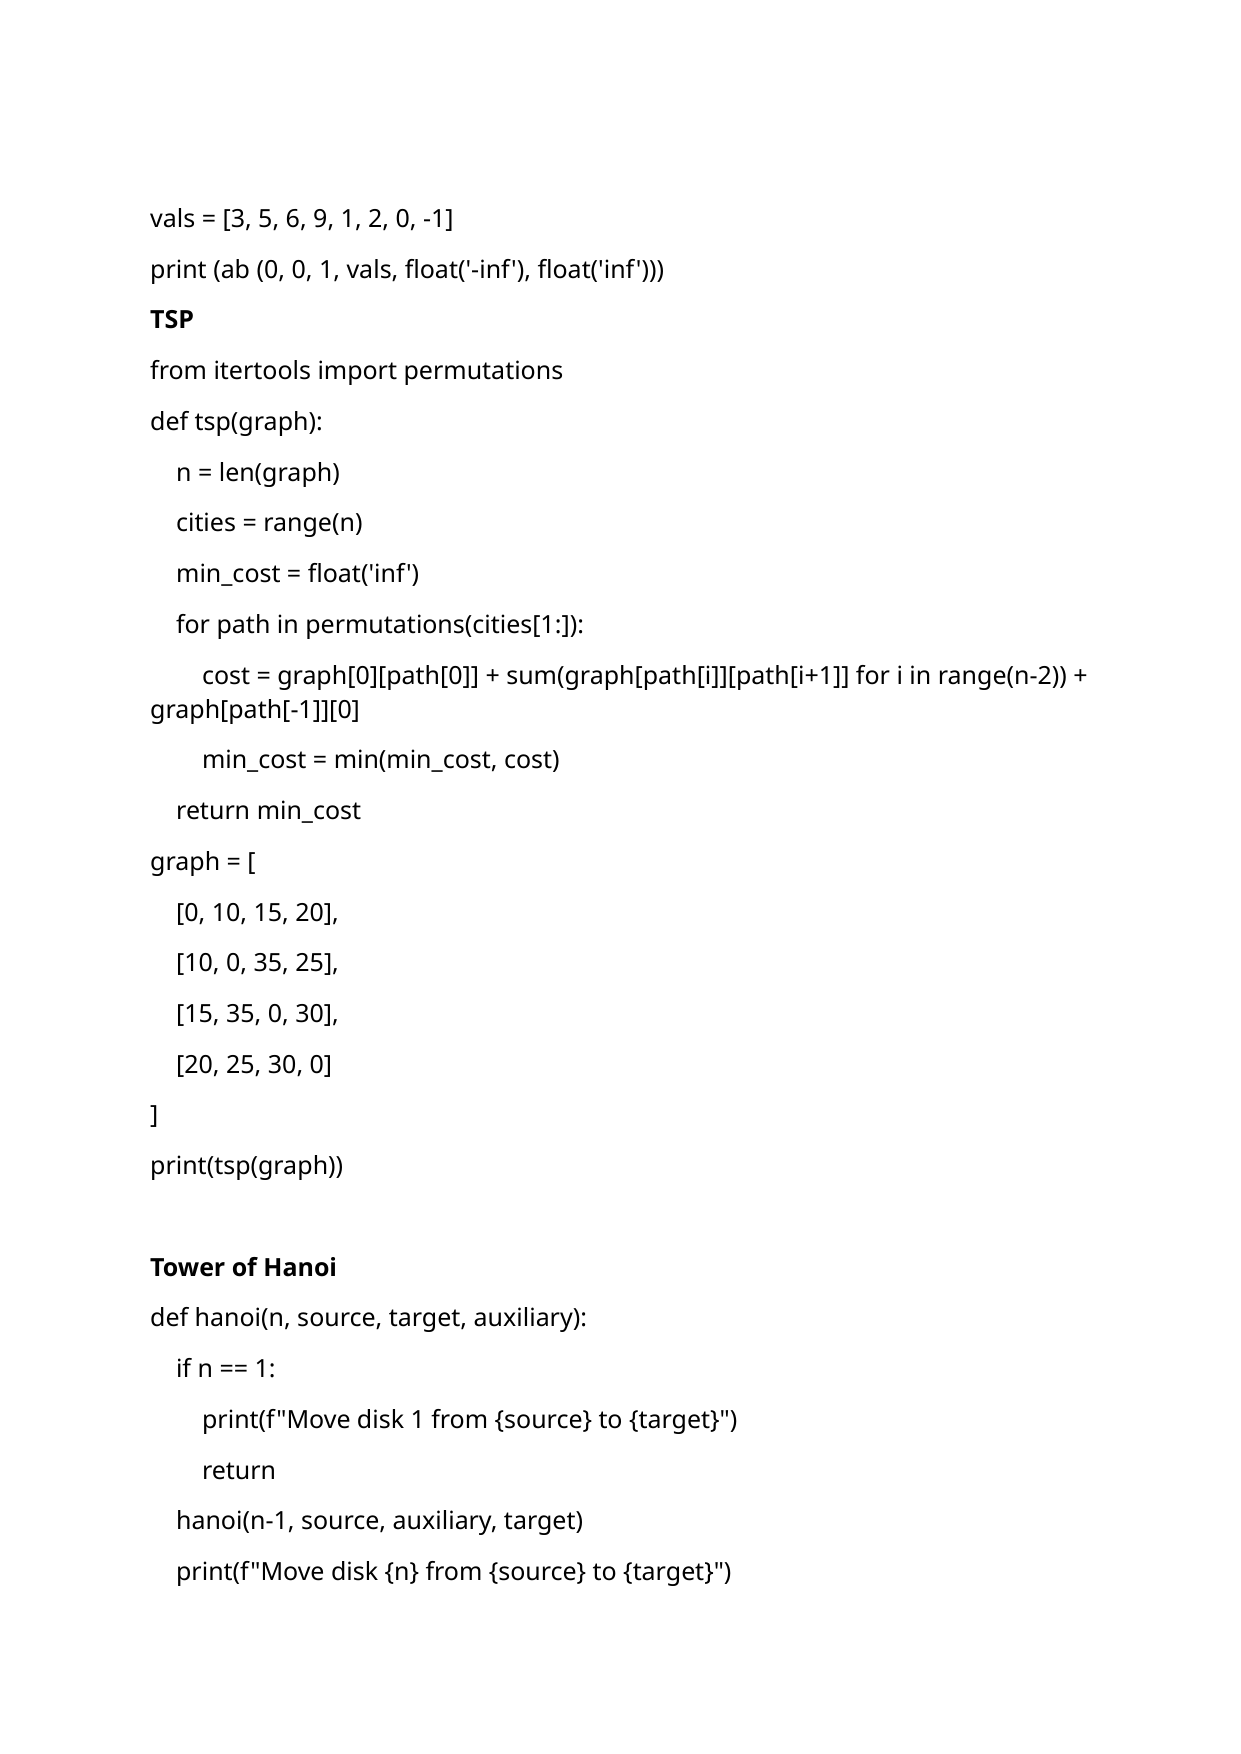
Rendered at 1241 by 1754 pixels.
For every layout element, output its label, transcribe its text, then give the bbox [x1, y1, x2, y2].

text def hanoi(n, source, target, auxiliary): [150, 1300, 1090, 1334]
text ] [150, 1097, 1090, 1131]
text print(tsp(graph)) [150, 1148, 1090, 1182]
text [10, 0, 35, 25], [150, 945, 1090, 979]
text if n == 1: [150, 1351, 1090, 1385]
text print(f"Move disk 1 from {source} to {target}") [150, 1402, 1090, 1436]
text [20, 25, 30, 0] [150, 1046, 1090, 1081]
text cities = range(n) [150, 505, 1090, 539]
text cost = graph[0][path[0]] + sum(graph[path[i]][path[i+1]] for i in range(n-2)) + graph[path[-1]][0] [150, 657, 1090, 725]
text TSP [150, 302, 1090, 336]
text [15, 35, 0, 30], [150, 996, 1090, 1030]
text vals = [3, 5, 6, 9, 1, 2, 0, -1] [150, 201, 1090, 235]
text print(f"Move disk {n} from {source} to {target}") [150, 1554, 1090, 1588]
text def tsp(graph): [150, 404, 1090, 438]
text for path in permutations(cities[1:]): [150, 607, 1090, 641]
text hanoi(n-1, source, auxiliary, target) [150, 1503, 1090, 1537]
text Tower of Hanoi [150, 1249, 1090, 1283]
text n = len(graph) [150, 454, 1090, 488]
text from itertools import permutations [150, 353, 1090, 387]
text print (ab (0, 0, 1, vals, float('-inf'), float('inf'))) [150, 251, 1090, 286]
text min_cost = min(min_cost, cost) [150, 742, 1090, 776]
text graph = [ [150, 843, 1090, 878]
text return [150, 1452, 1090, 1486]
text return min_cost [150, 793, 1090, 827]
text min_cost = float('inf') [150, 556, 1090, 590]
text [0, 10, 15, 20], [150, 894, 1090, 928]
